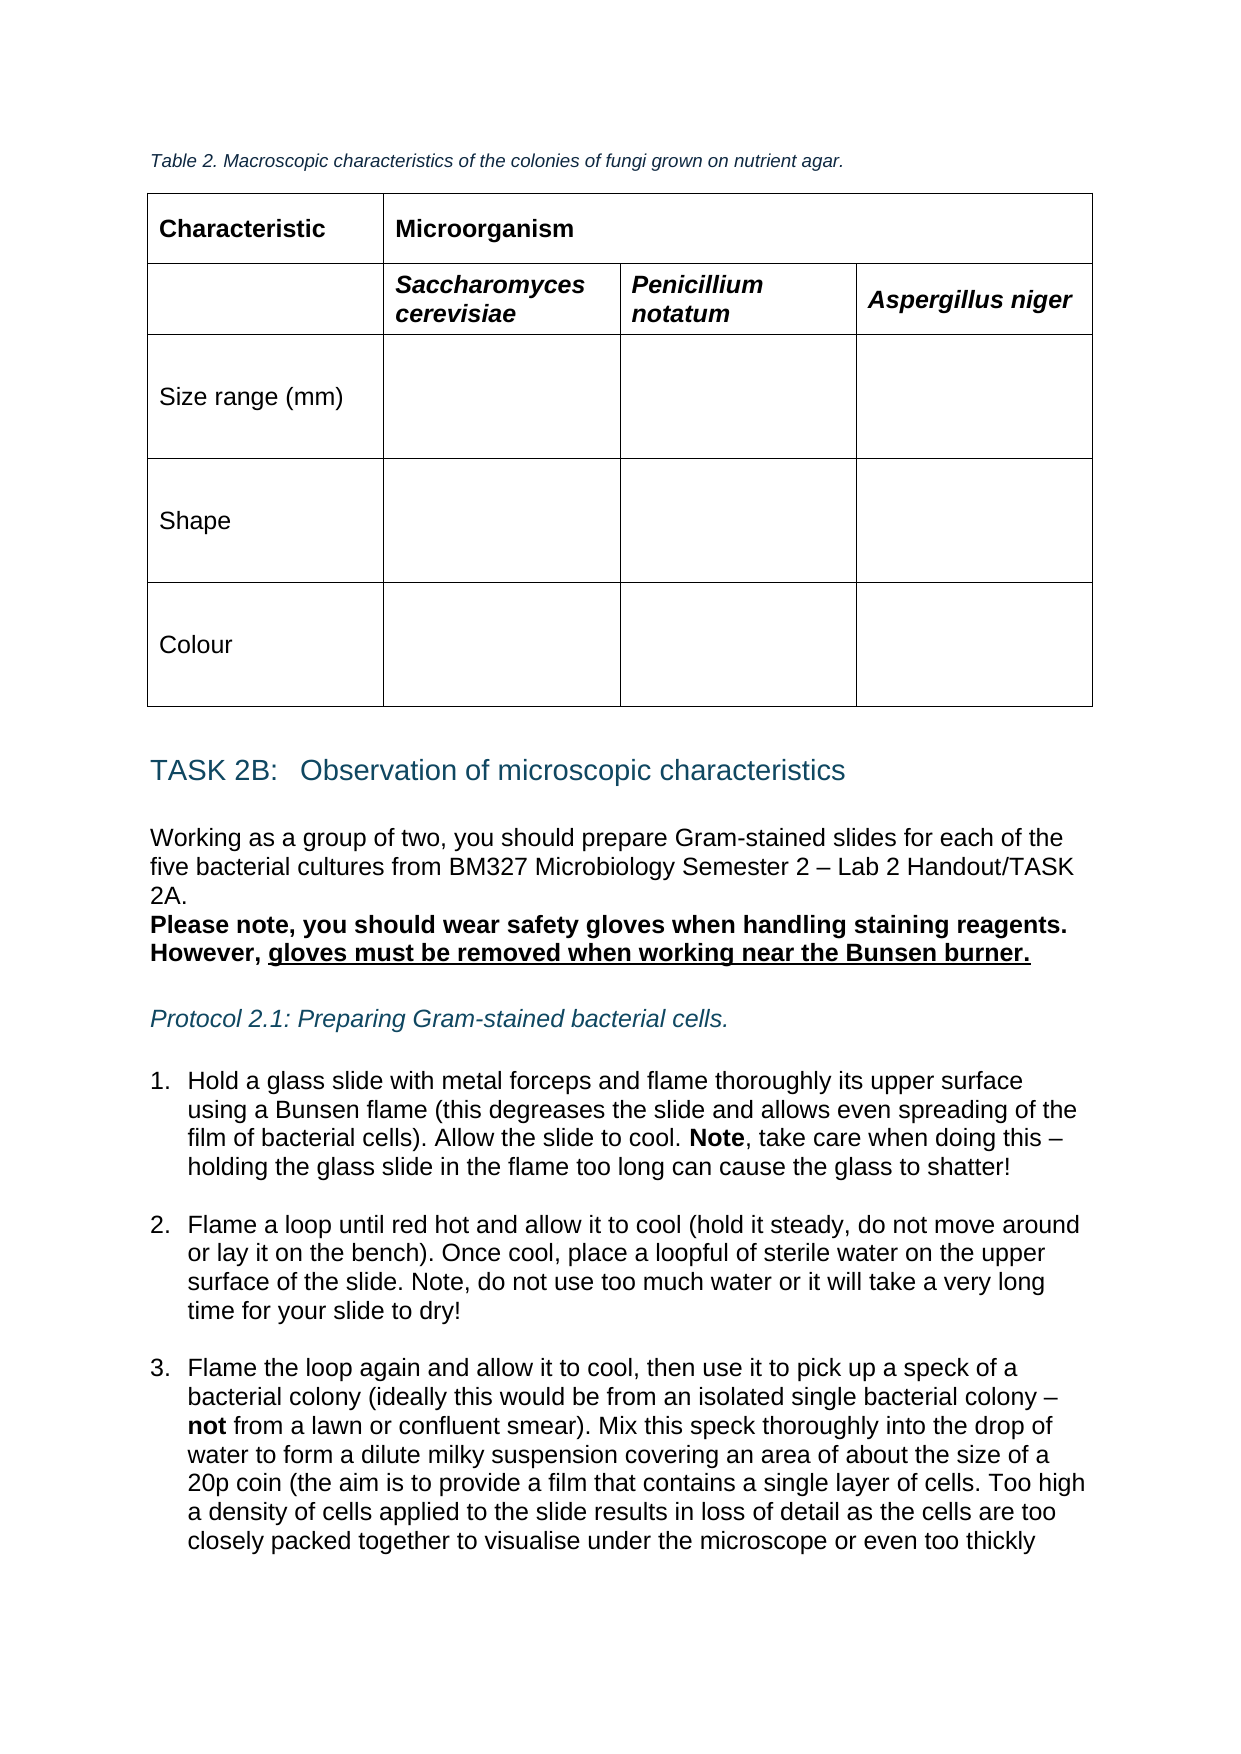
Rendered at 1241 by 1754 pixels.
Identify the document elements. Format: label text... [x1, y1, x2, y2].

table_cell [857, 335, 1092, 458]
table_cell [384, 459, 620, 582]
text Working as a group of two, you should prepare Gram-stained slides for each of the five bacterial cultures from BM327 Microbiology Semester 2 – Lab 2 Handout/TASK 2A. [150, 823, 1090, 909]
table_header Microorganism [384, 194, 1092, 263]
text Please note, you should wear safety gloves when handling staining reagents. However, gloves must be removed when working near the Bunsen burner. [150, 909, 1090, 967]
table_cell [857, 583, 1092, 706]
table_header Characteristic [148, 194, 383, 263]
table_cell [621, 335, 856, 458]
table_cell [857, 459, 1092, 582]
table_cell Shape [148, 459, 383, 582]
text Table 2. Macroscopic characteristics of the colonies of fungi grown on nutrient agar. [150, 150, 1090, 172]
list Flame a loop until red hot and allow it to cool (hold it steady, do not move around or lay it on the bench). Once cool, place a loopful of sterile water on the upper surface of the slide. Note, do not use too much water or it will take a very long time for your slide to dry! [150, 1209, 1090, 1324]
table_cell Size range (mm) [148, 335, 383, 458]
table_cell Aspergillus niger [857, 264, 1092, 334]
subtitle TASK 2B: Observation of microscopic characteristics [150, 753, 1090, 786]
table_cell [621, 459, 856, 582]
table_cell [384, 583, 620, 706]
table_cell Penicillium notatum [621, 264, 856, 334]
table_cell [384, 335, 620, 458]
table_cell [148, 264, 383, 334]
table_cell Saccharomyces cerevisiae [384, 264, 620, 334]
list Hold a glass slide with metal forceps and flame thoroughly its upper surface using a Bunsen flame (this degreases the slide and allows even spreading of the film of bacterial cells). Allow the slide to cool. Note, take care when doing this – holding the glass slide in the flame too long can cause the glass to shatter! [150, 1066, 1090, 1181]
table_cell [621, 583, 856, 706]
table_cell Colour [148, 583, 383, 706]
